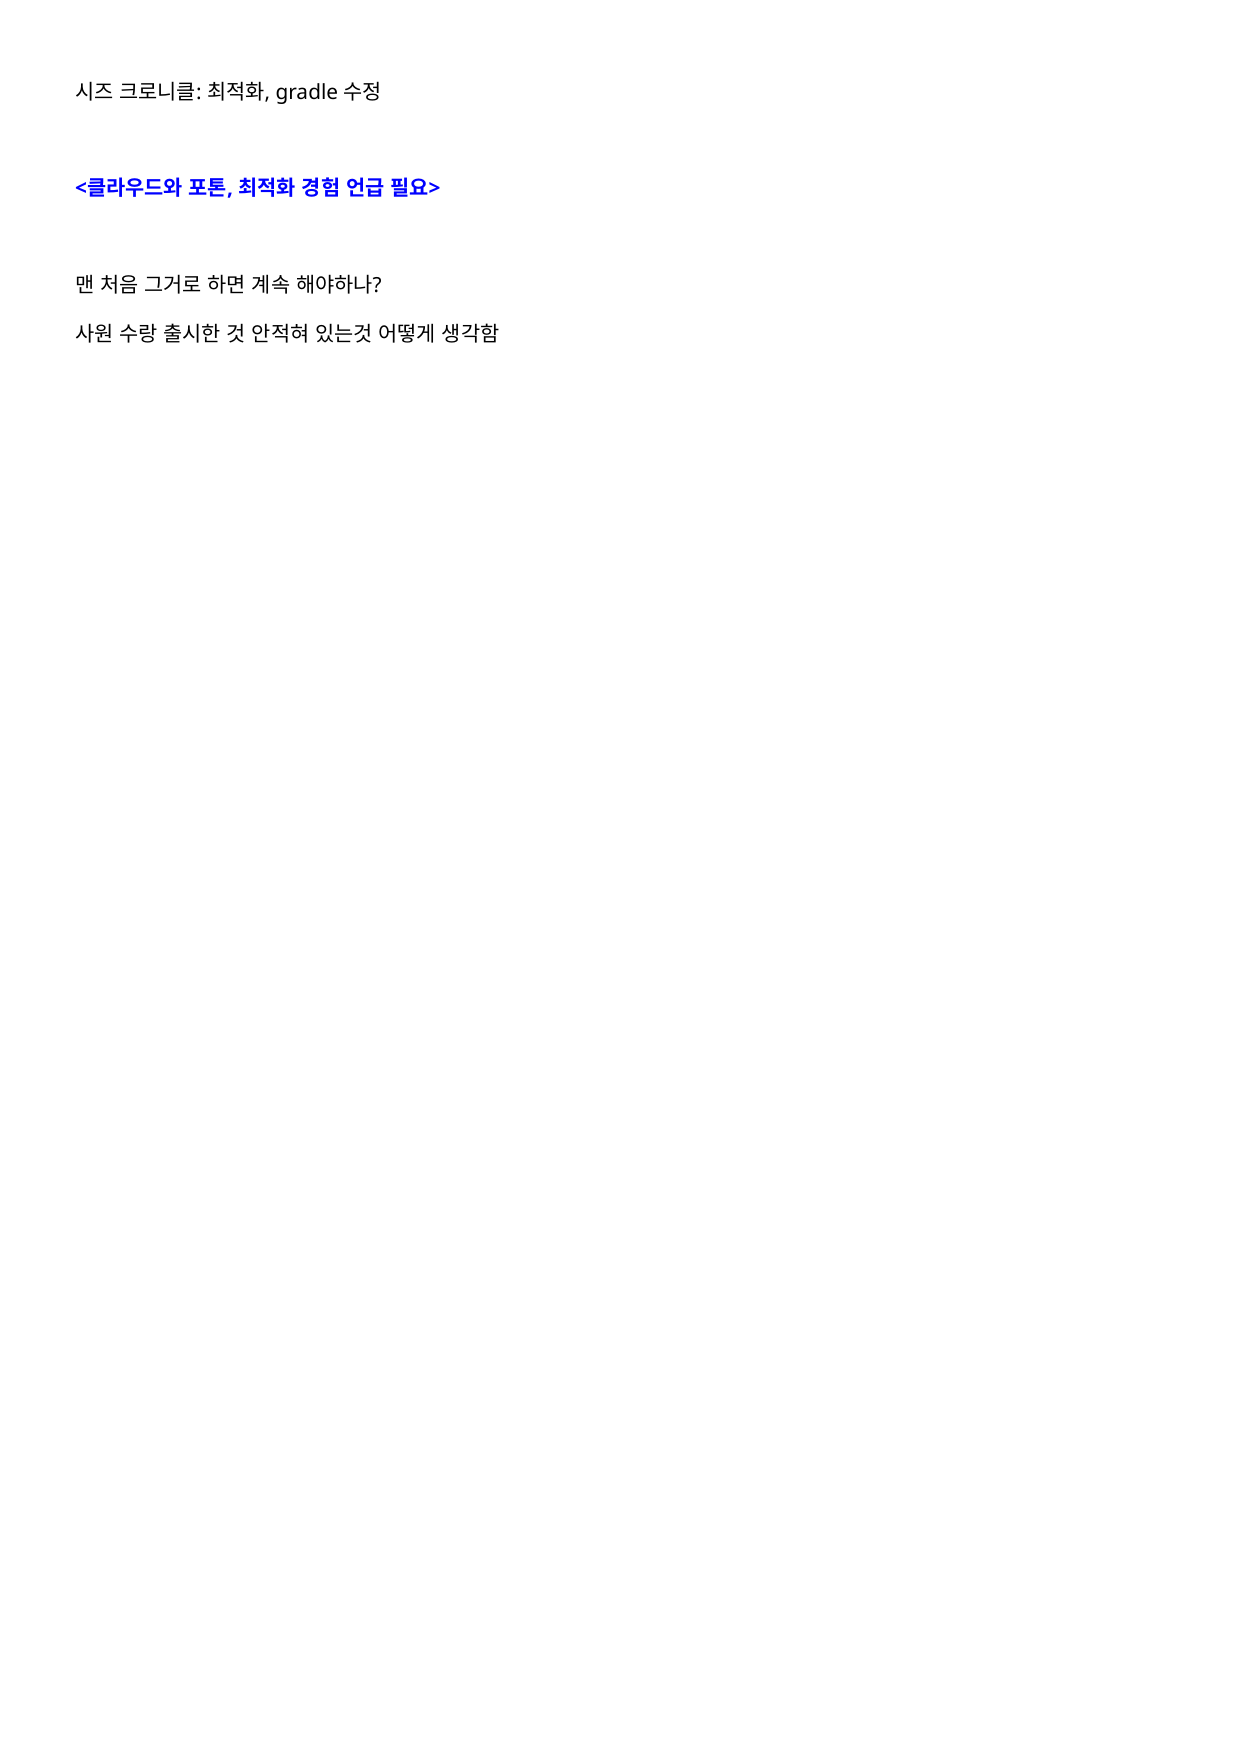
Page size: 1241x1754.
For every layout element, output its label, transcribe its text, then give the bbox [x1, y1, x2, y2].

text 맨 처음 그거로 하면 계속 해야하나? [75, 268, 1165, 299]
text 시즈 크로니클: 최적화, gradle 수정 [75, 75, 1165, 105]
text <클라우드와 포톤, 최적화 경험 언급 필요> [75, 172, 1165, 202]
text 사원 수랑 출시한 것 안적혀 있는것 어떻게 생각함 [75, 318, 1165, 348]
